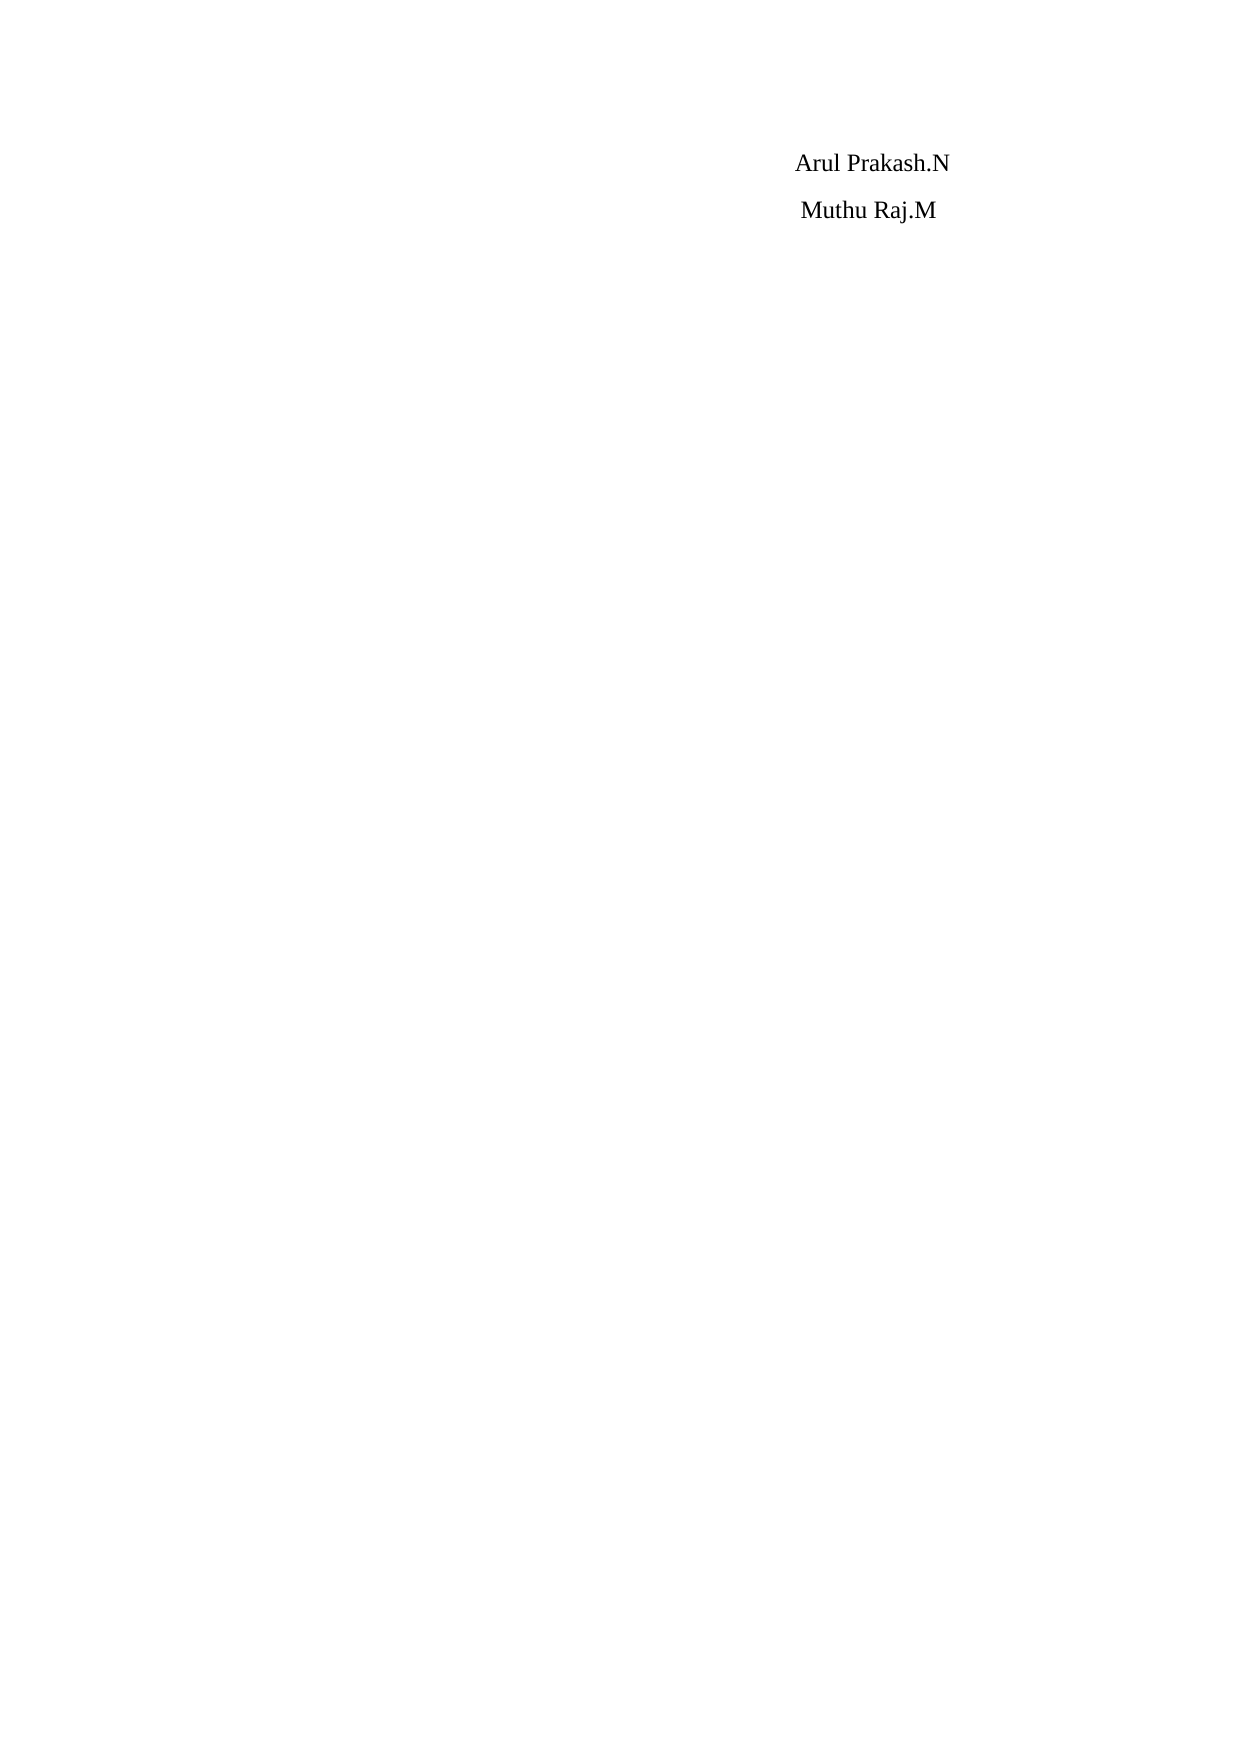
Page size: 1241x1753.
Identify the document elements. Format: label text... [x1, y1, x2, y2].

text Arul Prakash.N [150, 148, 950, 176]
text Muthu Raj.M [150, 195, 936, 224]
